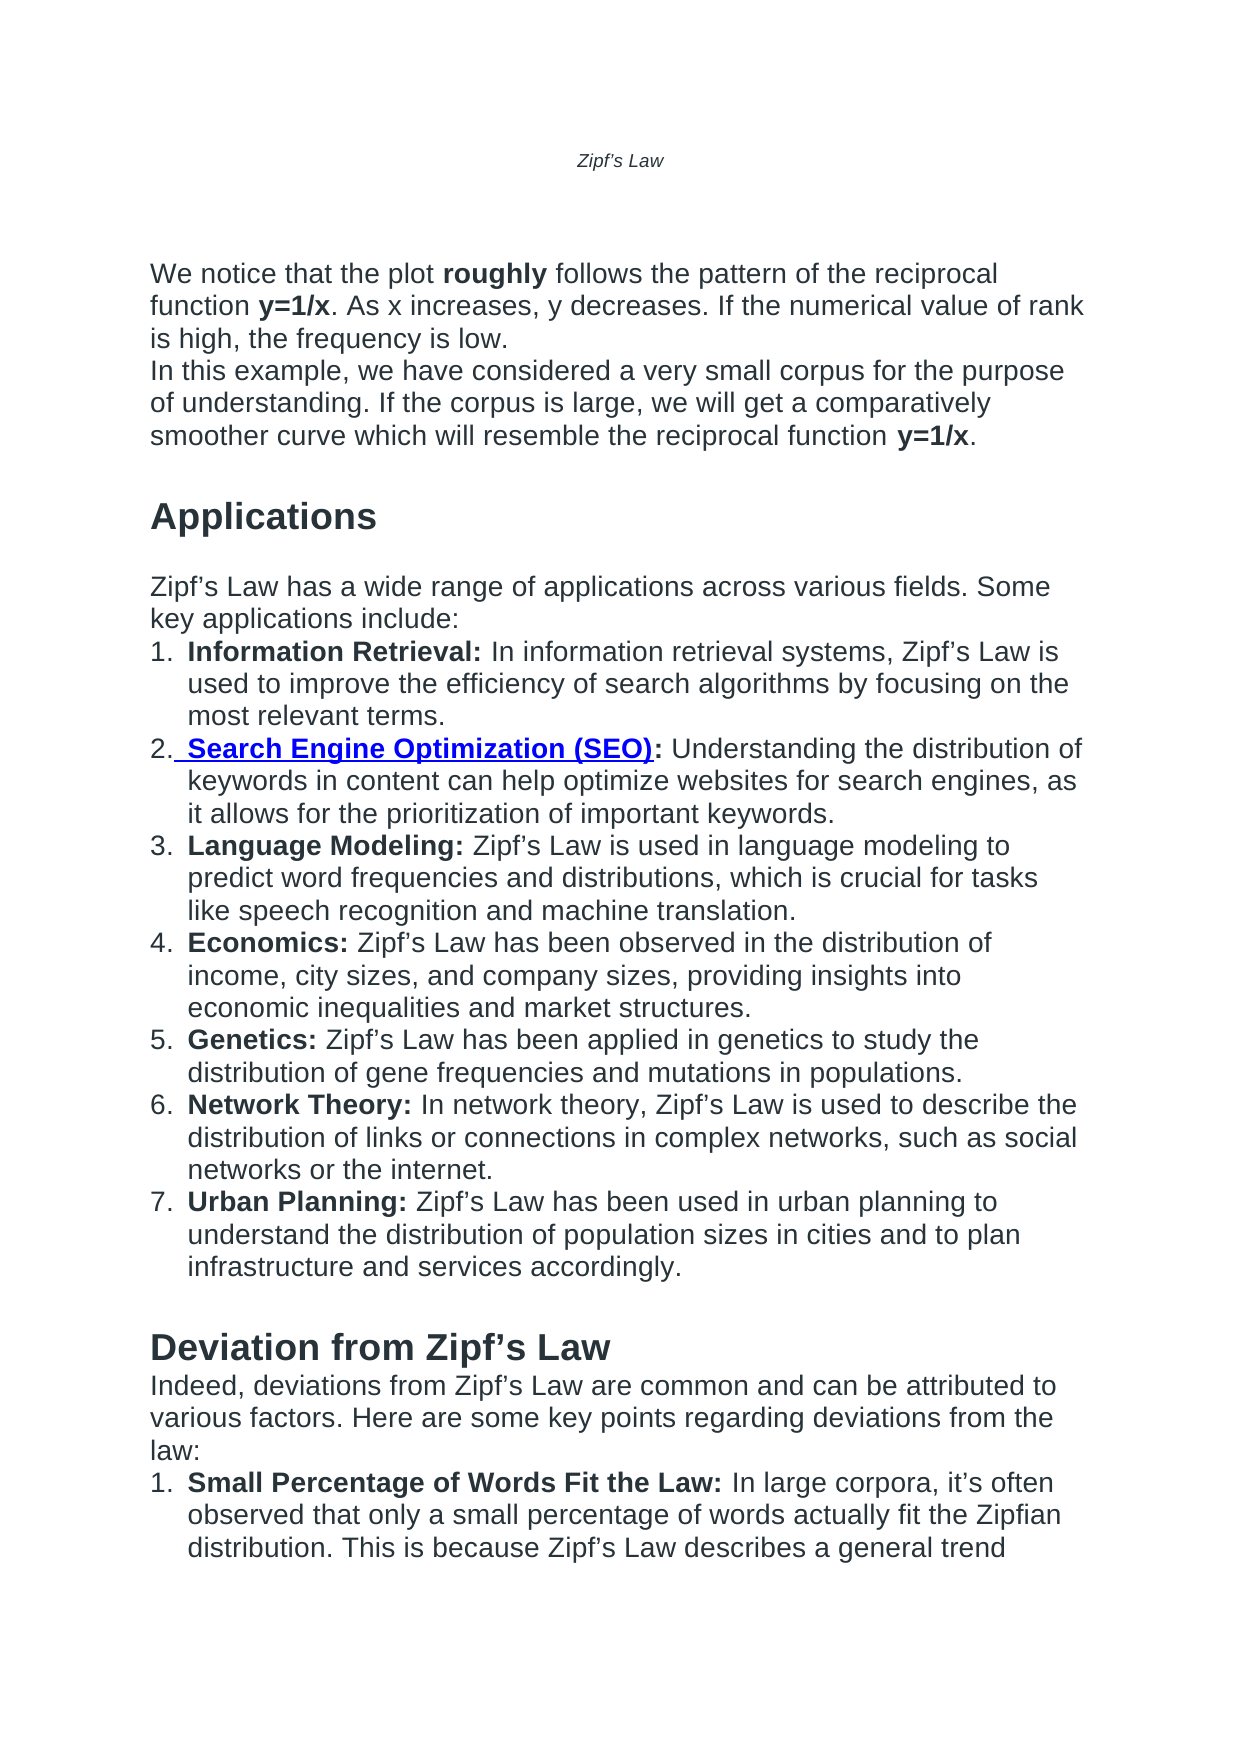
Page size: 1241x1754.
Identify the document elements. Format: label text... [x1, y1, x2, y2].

text Indeed, deviations from Zipf’s Law are common and can be attributed to various factors. Here are some key points regarding deviations from the law: [150, 1369, 1090, 1466]
list Genetics: Zipf’s Law has been applied in genetics to study the distribution of gene frequencies and mutations in populations. [150, 1023, 1090, 1088]
text Zipf’s Law [150, 150, 1090, 172]
text Zipf’s Law has a wide range of applications across various fields. Some key applications include: [150, 570, 1090, 634]
list Language Modeling: Zipf’s Law is used in language modeling to predict word frequencies and distributions, which is crucial for tasks like speech recognition and machine translation. [150, 829, 1090, 926]
list Search Engine Optimization (SEO): Understanding the distribution of keywords in content can help optimize websites for search engines, as it allows for the prioritization of important keywords. [150, 732, 1090, 829]
subtitle Applications [150, 494, 1090, 537]
list Network Theory: In network theory, Zipf’s Law is used to describe the distribution of links or connections in complex networks, such as social networks or the internet. [150, 1088, 1090, 1185]
text We notice that the plot roughly follows the pattern of the reciprocal function y=1/x. As x increases, y decreases. If the numerical value of rank is high, the frequency is low. [150, 257, 1090, 354]
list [150, 1466, 1090, 1563]
text In this example, we have considered a very small corpus for the purpose of understanding. If the corpus is large, we will get a comparatively smoother curve which will resemble the reciprocal function y=1/x. [150, 354, 1090, 451]
subtitle Deviation from Zipf’s Law [150, 1326, 1090, 1369]
list Urban Planning: Zipf’s Law has been used in urban planning to understand the distribution of population sizes in cities and to plan infrastructure and services accordingly. [150, 1185, 1090, 1282]
list Economics: Zipf’s Law has been observed in the distribution of income, city sizes, and company sizes, providing insights into economic inequalities and market structures. [150, 926, 1090, 1023]
list Information Retrieval: In information retrieval systems, Zipf’s Law is used to improve the efficiency of search algorithms by focusing on the most relevant terms. [150, 634, 1090, 732]
